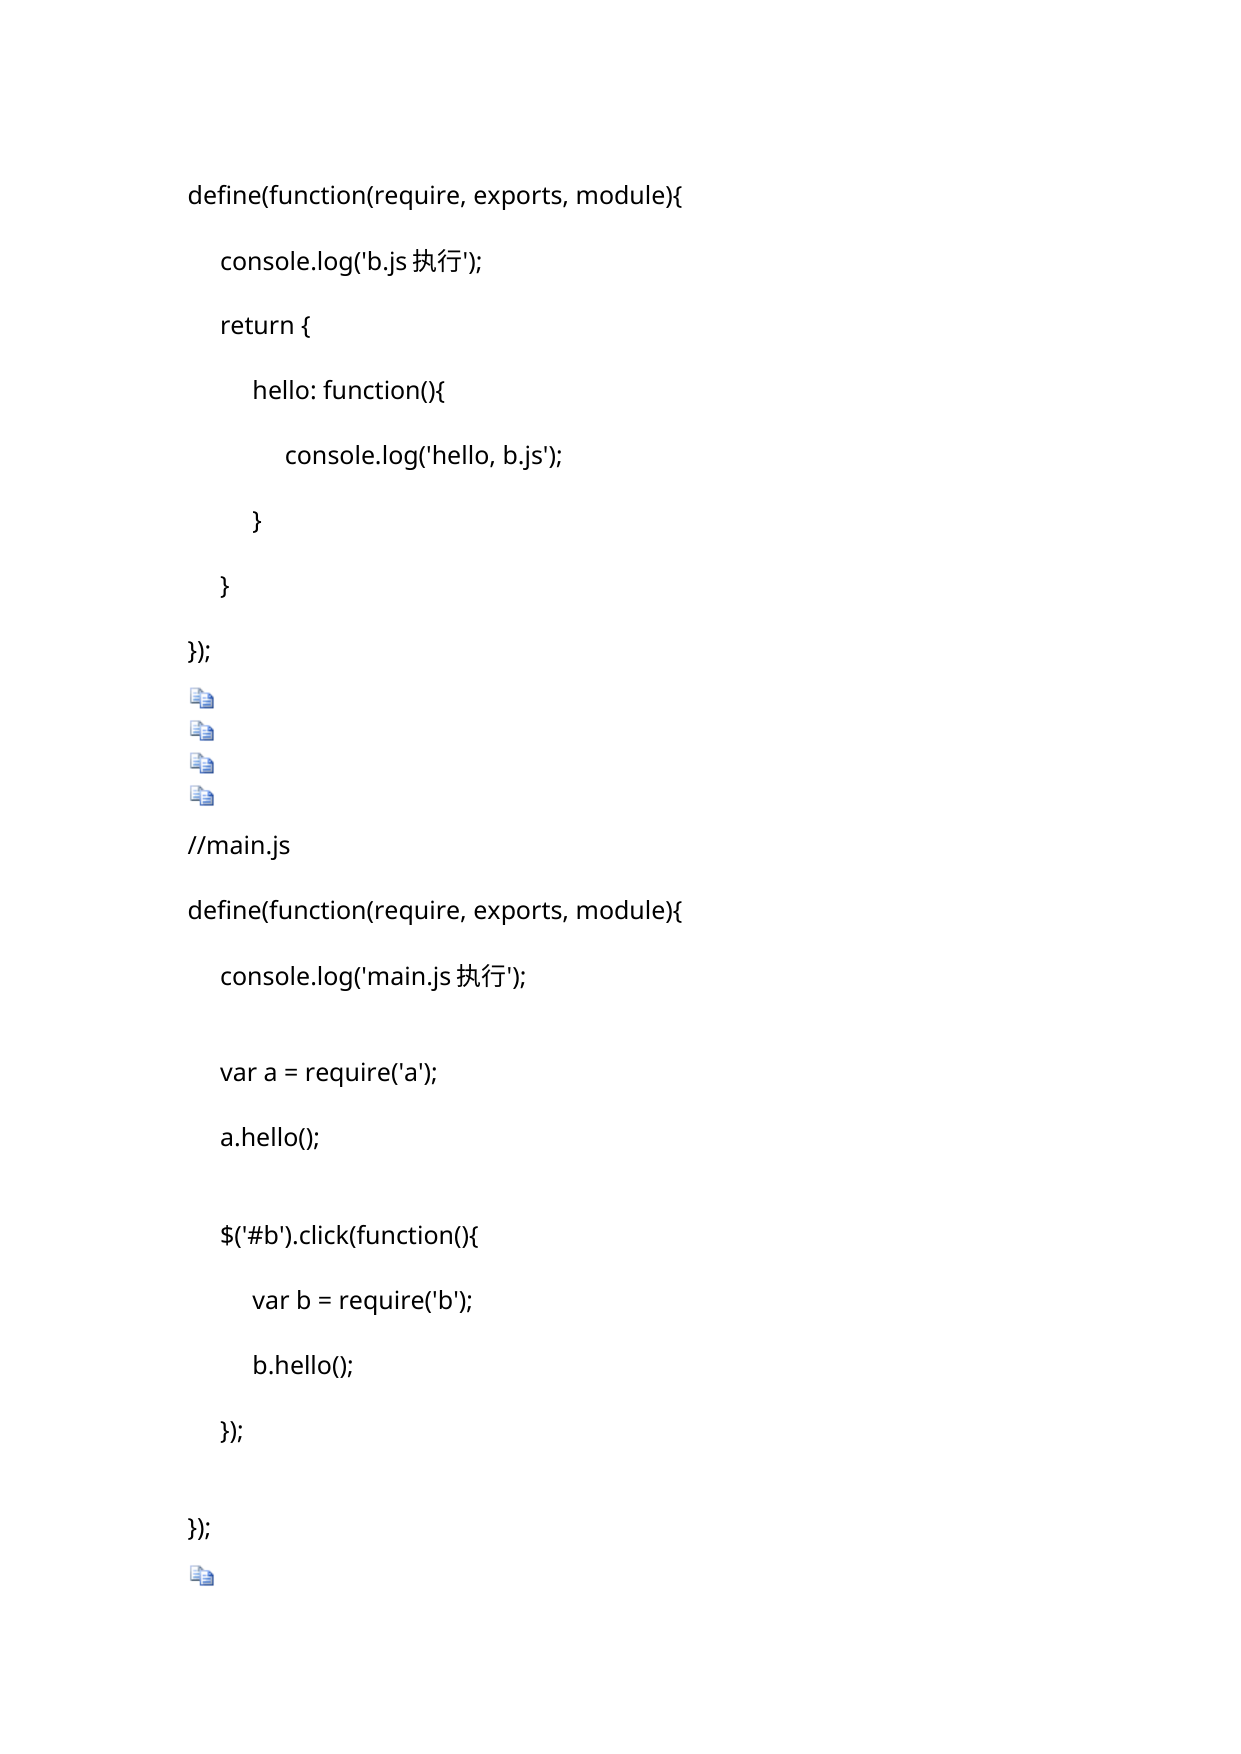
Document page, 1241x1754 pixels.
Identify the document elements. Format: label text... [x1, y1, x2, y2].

text b.hello(); [187, 1332, 1053, 1397]
text define(function(require, exports, module){ [187, 877, 1053, 942]
text } [187, 487, 1053, 552]
text console.log('hello, b.js'); [187, 422, 1053, 487]
text }); [187, 1397, 1053, 1462]
picture [187, 747, 219, 811]
picture [187, 1559, 219, 1591]
text }); [187, 617, 1053, 682]
text var a = require('a'); [187, 1039, 1053, 1104]
text //main.js [187, 812, 1053, 877]
text }); [187, 1494, 1053, 1559]
text var b = require('b'); [187, 1267, 1053, 1332]
picture [187, 682, 219, 746]
text $('#b').click(function(){ [187, 1202, 1053, 1267]
text a.hello(); [187, 1104, 1053, 1169]
text console.log('b.js执行'); [187, 227, 1053, 292]
text console.log('main.js执行'); [187, 942, 1053, 1007]
text hello: function(){ [187, 357, 1053, 422]
text } [187, 552, 1053, 617]
text define(function(require, exports, module){ [187, 162, 1053, 227]
text return { [187, 292, 1053, 357]
